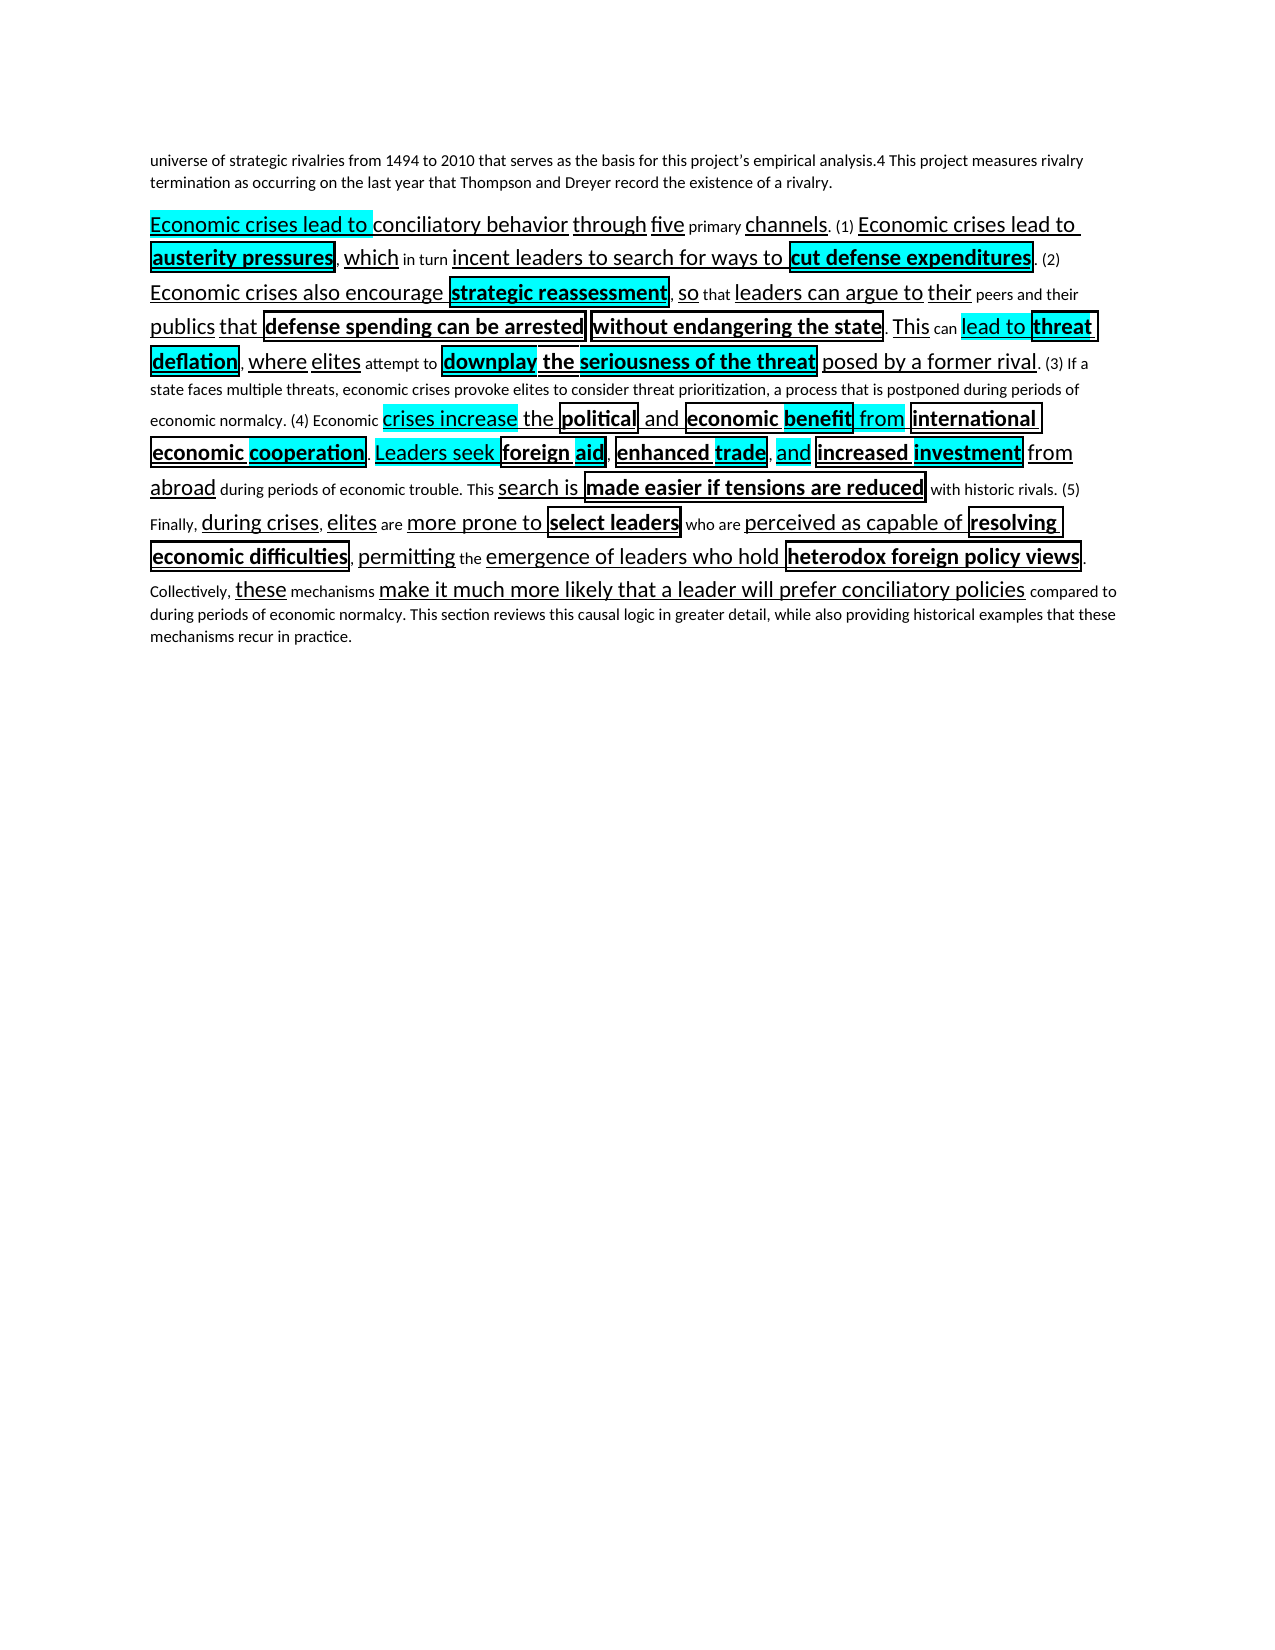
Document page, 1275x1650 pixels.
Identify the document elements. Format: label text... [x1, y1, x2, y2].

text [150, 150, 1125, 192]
text Economic crises lead to conciliatory behavior through five primary channels. (1) Economic crises lead to austerity pressures, which in turn incent leaders to search for ways to cut defense expenditures. (2) Economic crises also encourage strategic reassessment, so that leaders can argue to their peers and their publics that defense spending can be arrested without endangering the state. This can lead to threat deflation, where elites attempt to downplay the seriousness of the threat posed by a former rival. (3) If a state faces multiple threats, economic crises provoke elites to consider threat prioritization, a process that is postponed during periods of economic normalcy. (4) Economic crises increase the political and economic benefit from international economic cooperation. Leaders seek foreign aid, enhanced trade, and increased investment from abroad during periods of economic trouble. This search is made easier if tensions are reduced with historic rivals. (5) Finally, during crises, elites are more prone to select leaders who are perceived as capable of resolving economic difficulties, permitting the emergence of leaders who hold heterodox foreign policy views. Collectively, these mechanisms make it much more likely that a leader will prefer conciliatory policies compared to during periods of economic normalcy. This section reviews this causal logic in greater detail, while also providing historical examples that these mechanisms recur in practice. [150, 210, 1125, 646]
